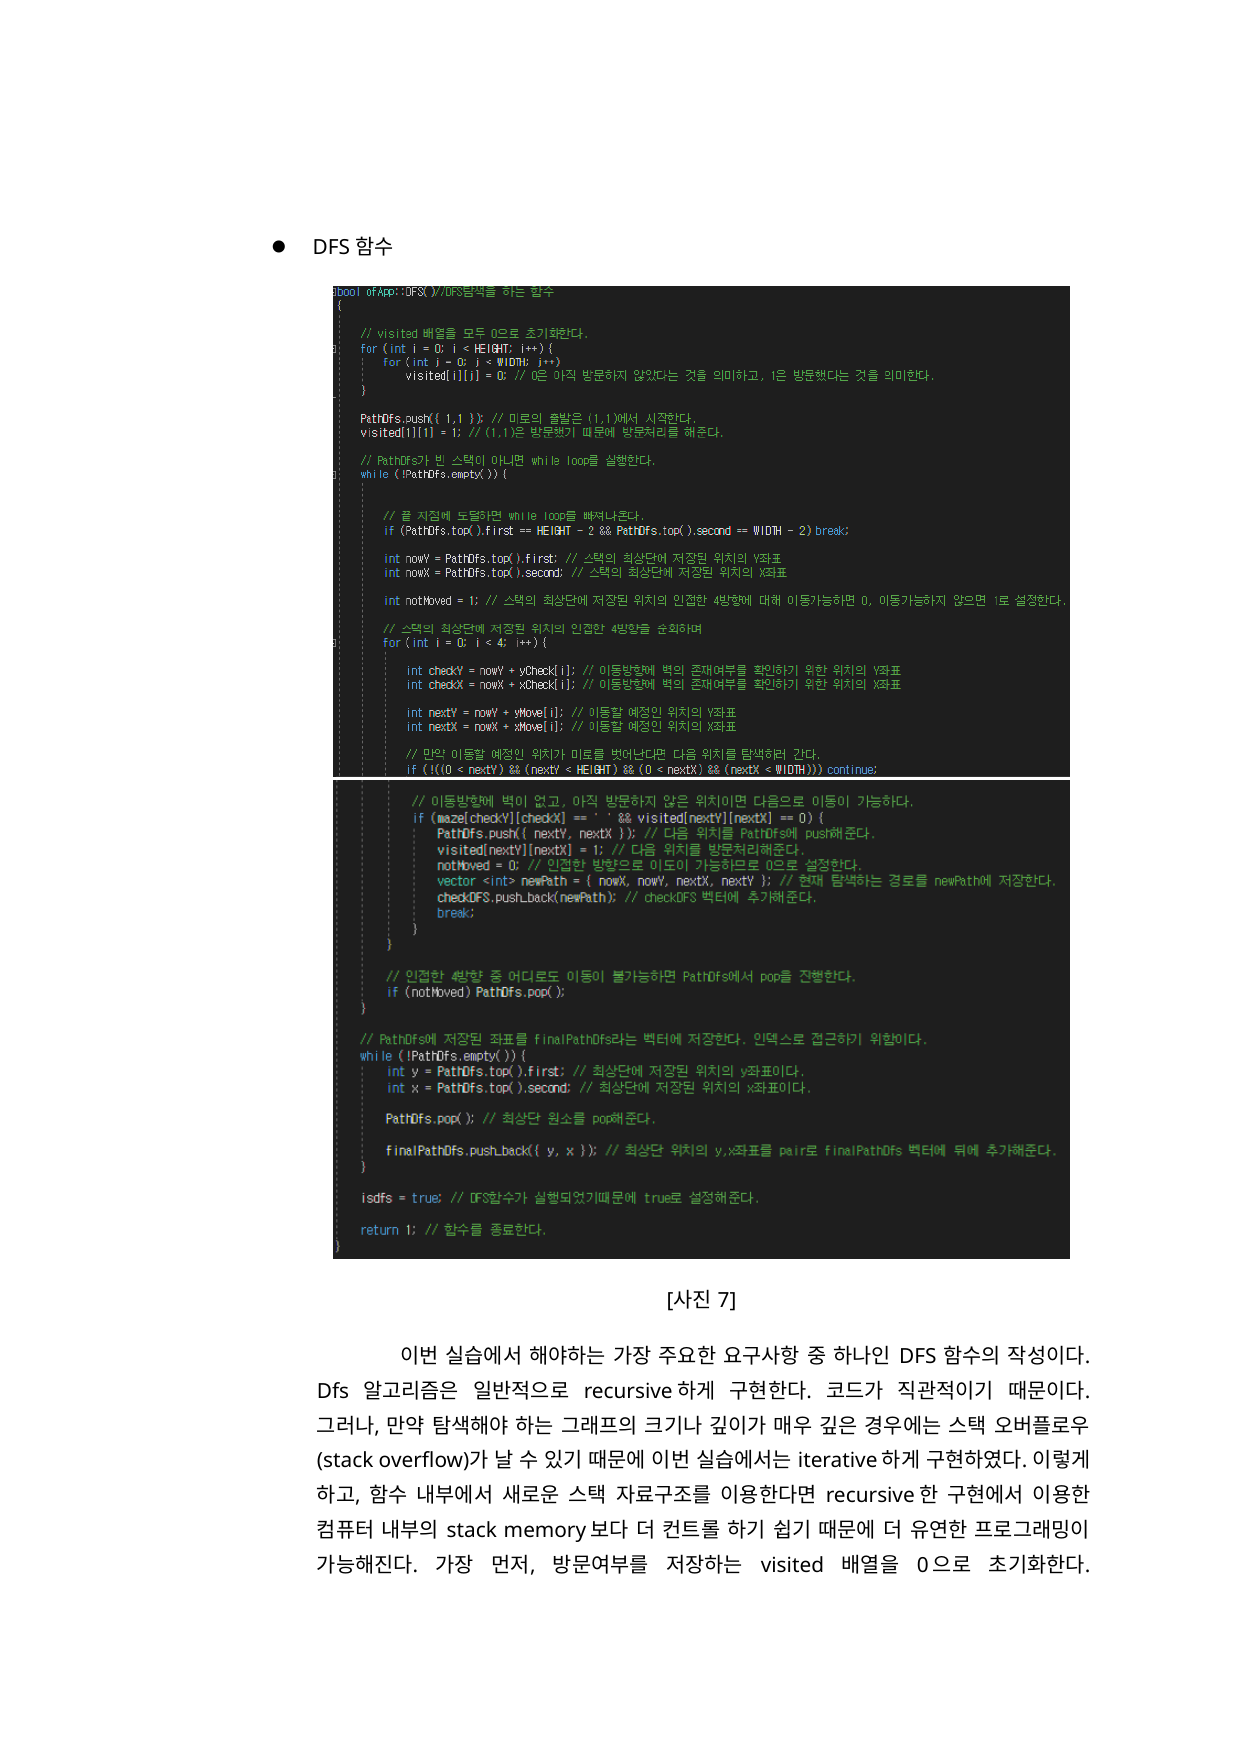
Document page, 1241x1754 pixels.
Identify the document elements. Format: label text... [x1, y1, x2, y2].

picture [333, 780, 1070, 1259]
list DFS 함수 [271, 231, 1090, 261]
picture [333, 286, 1070, 777]
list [317, 1339, 1090, 1578]
list [사진 7] [312, 1284, 1090, 1314]
